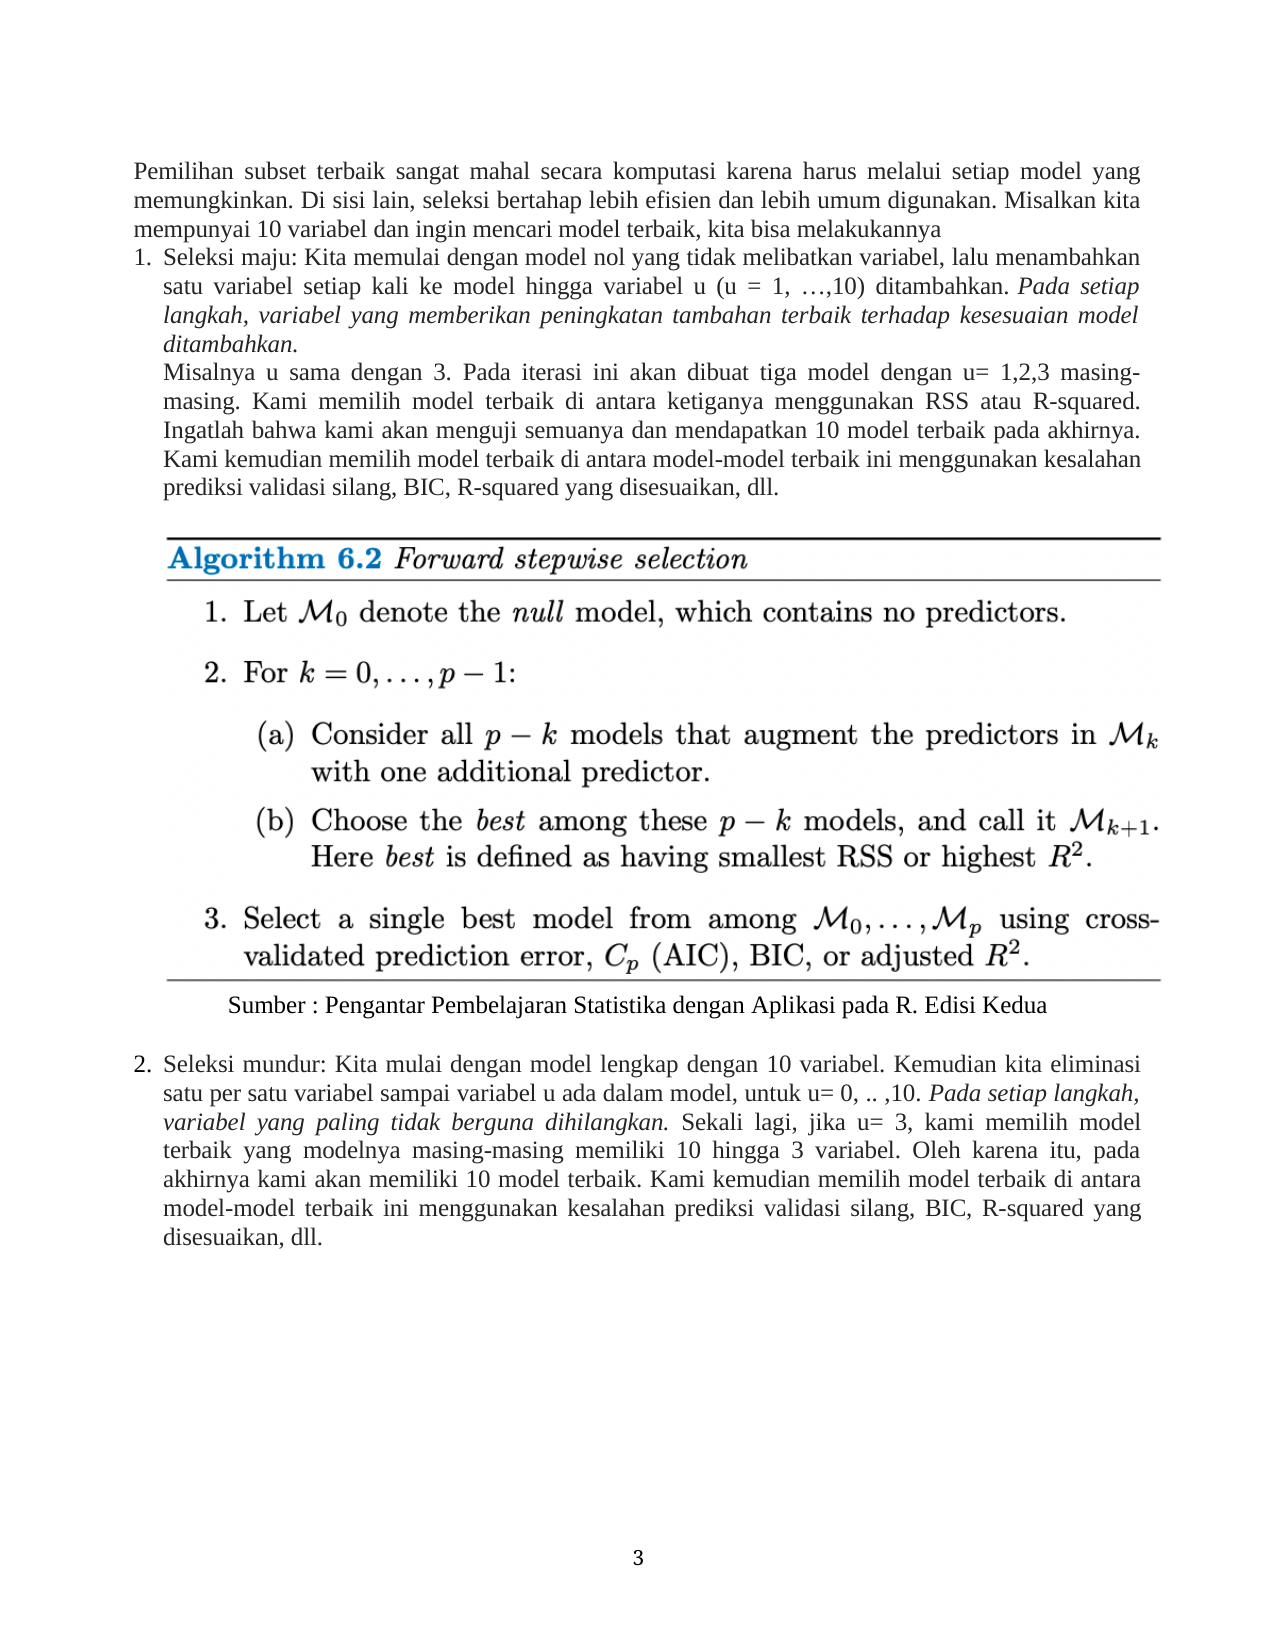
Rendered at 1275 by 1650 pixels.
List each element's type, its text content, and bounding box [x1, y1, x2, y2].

picture [162, 530, 1172, 991]
text Pemilihan subset terbaik sangat mahal secara komputasi karena harus melalui setiap model yang memungkinkan. Di sisi lain, seleksi bertahap lebih efisien dan lebih umum digunakan. Misalkan kita mempunyai 10 variabel dan ingin mencari model terbaik, kita bisa melakukannya [133, 156, 1142, 242]
list Seleksi mundur: Kita mulai dengan model lengkap dengan 10 variabel. Kemudian kita eliminasi satu per satu variabel sampai variabel u ada dalam model, untuk u= 0, .. ,10. Pada setiap langkah, variabel yang paling tidak berguna dihilangkan. Sekali lagi, jika u= 3, kami memilih model terbaik yang modelnya masing-masing memiliki 10 hingga 3 variabel. Oleh karena itu, pada akhirnya kami akan memiliki 10 model terbaik. Kami kemudian memilih model terbaik di antara model-model terbaik ini menggunakan kesalahan prediksi validasi silang, BIC, R-squared yang disesuaikan, dll. [133, 1049, 1142, 1251]
list Seleksi maju: Kita memulai dengan model nol yang tidak melibatkan variabel, lalu menambahkan satu variabel setiap kali ke model hingga variabel u (u = 1, …,10) ditambahkan. Pada setiap langkah, variabel yang memberikan peningkatan tambahan terbaik terhadap kesesuaian model ditambahkan. Misalnya u sama dengan 3. Pada iterasi ini akan dibuat tiga model dengan u= 1,2,3 masing-masing. Kami memilih model terbaik di antara ketiganya menggunakan RSS atau R-squared. Ingatlah bahwa kami akan menguji semuanya dan mendapatkan 10 model terbaik pada akhirnya. Kami kemudian memilih model terbaik di antara model-model terbaik ini menggunakan kesalahan prediksi validasi silang, BIC, R-squared yang disesuaikan, dll. [133, 242, 1142, 501]
text Sumber : Pengantar Pembelajaran Statistika dengan Aplikasi pada R. Edisi Kedua [133, 991, 1142, 1019]
